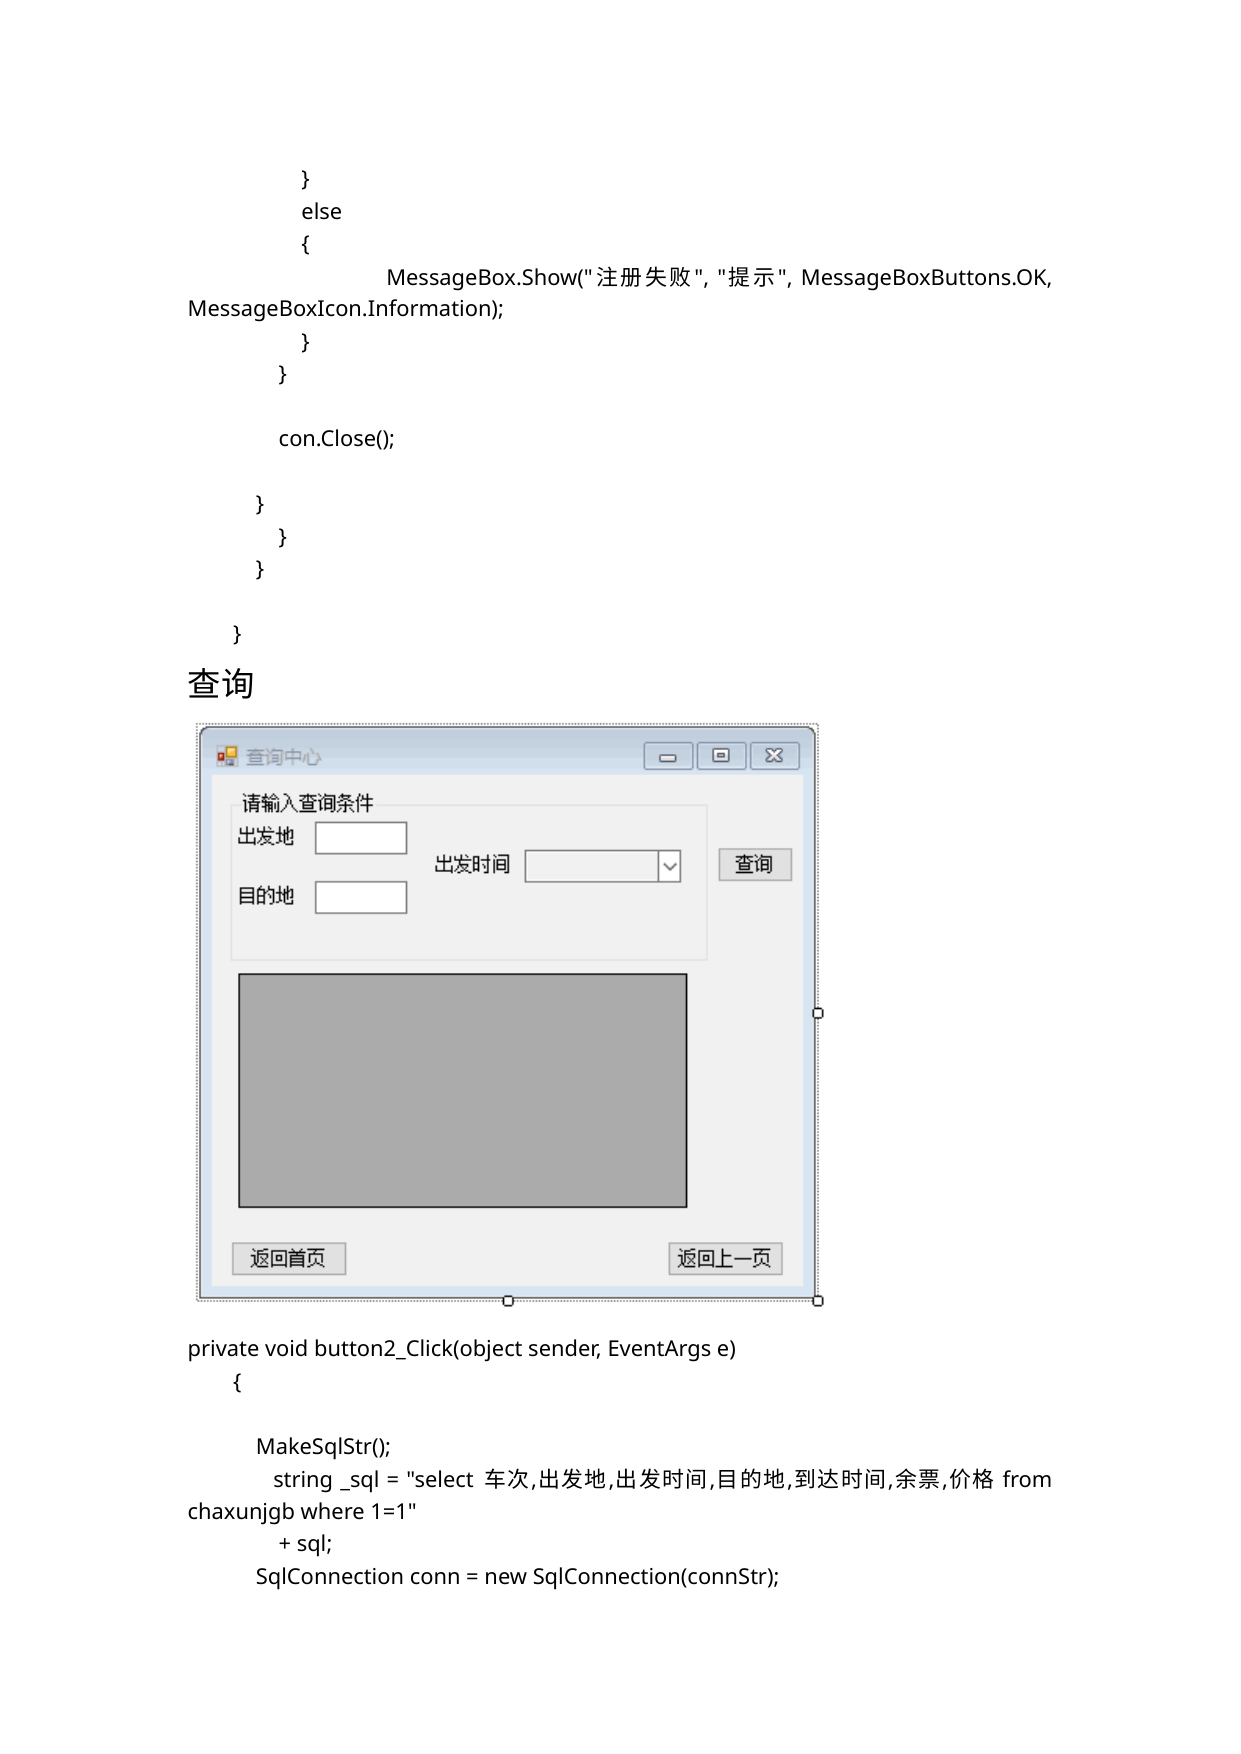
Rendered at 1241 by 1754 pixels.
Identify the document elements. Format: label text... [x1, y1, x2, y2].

text SqlConnection conn = new SqlConnection(connStr); [187, 1559, 1053, 1592]
text } [187, 162, 1053, 194]
text } [187, 519, 1053, 552]
text } [187, 357, 1053, 389]
text } [187, 487, 1053, 519]
text { [187, 227, 1053, 259]
text else [187, 194, 1053, 227]
picture [187, 714, 830, 1313]
text { [187, 1364, 1053, 1397]
text string _sql = "select 车次,出发地,出发时间,目的地,到达时间,余票,价格 from chaxunjgb where 1=1" [187, 1462, 1053, 1527]
text + sql; [187, 1527, 1053, 1559]
text } [187, 324, 1053, 357]
text } [187, 617, 1053, 649]
text MessageBox.Show("注册失败", "提示", MessageBoxButtons.OK, MessageBoxIcon.Information); [187, 259, 1053, 324]
text private void button2_Click(object sender, EventArgs e) [187, 1332, 1053, 1364]
text 查询 [187, 649, 1053, 714]
text } [187, 552, 1053, 584]
text MakeSqlStr(); [187, 1429, 1053, 1462]
text con.Close(); [187, 422, 1053, 454]
